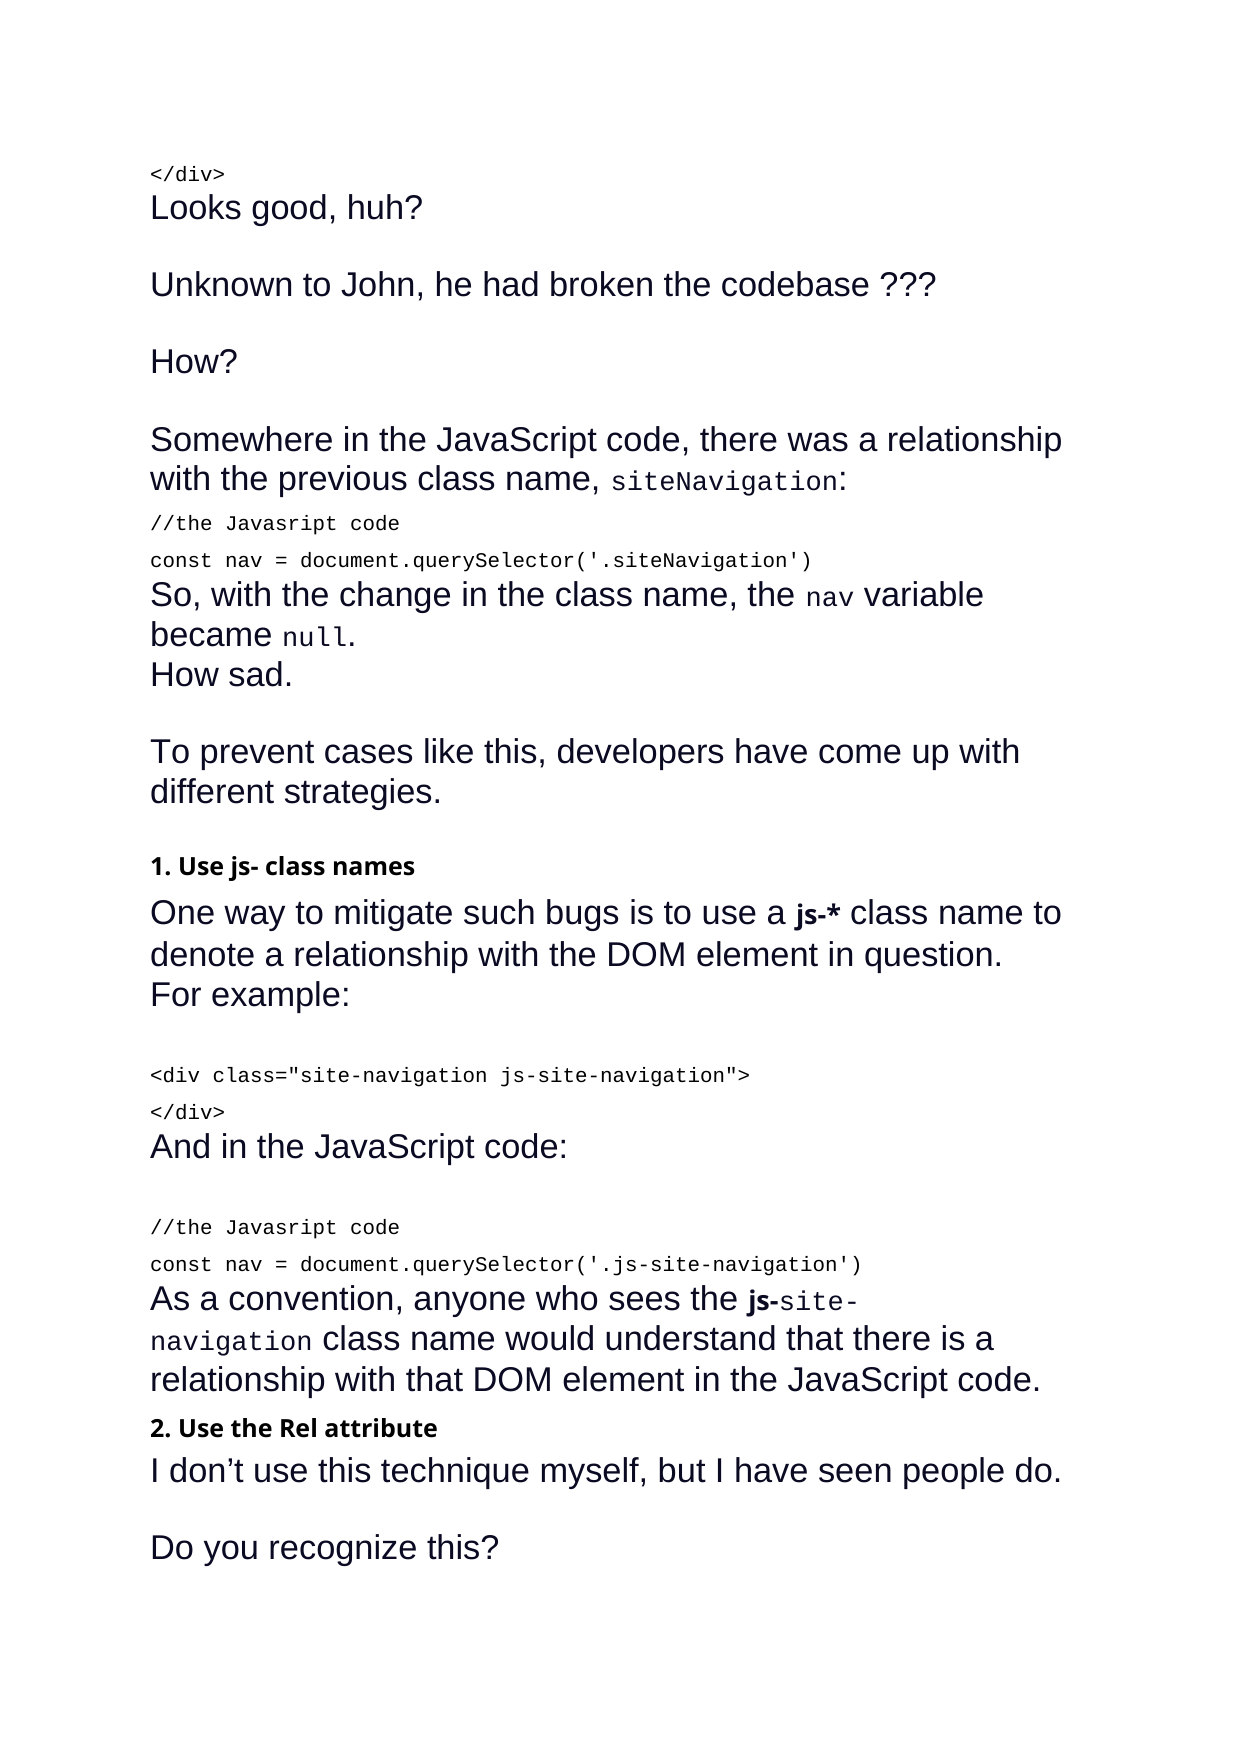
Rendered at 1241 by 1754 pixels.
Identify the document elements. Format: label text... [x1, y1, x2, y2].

text Unknown to John, he had broken the codebase ??? [150, 264, 1090, 304]
text As a convention, anyone who sees the js-site-navigation class name would understand that there is a relationship with that DOM element in the JavaScript code. [150, 1278, 1090, 1398]
text And in the JavaScript code: [150, 1126, 1090, 1166]
text const nav = document.querySelector('.js-site-navigation') [150, 1241, 1090, 1278]
text How? [150, 342, 1090, 381]
text Do you recognize this? [150, 1527, 1090, 1567]
text const nav = document.querySelector('.siteNavigation') [150, 536, 1090, 574]
text 2. Use the Rel attribute [150, 1411, 1090, 1445]
text For example: [150, 974, 1090, 1013]
text To prevent cases like this, developers have come up with different strategies. [150, 732, 1090, 811]
text //the Javasript code [150, 1203, 1090, 1241]
text 1. Use js- class names [150, 848, 1090, 882]
text </div> [150, 150, 1090, 187]
text One way to mitigate such bugs is to use a js-* class name to denote a relationship with the DOM element in question. [150, 887, 1090, 974]
text Looks good, huh? [150, 187, 1090, 227]
text </div> [150, 1088, 1090, 1126]
text //the Javasript code [150, 499, 1090, 536]
text How sad. [150, 654, 1090, 694]
text <div class="site-navigation js-site-navigation"> [150, 1051, 1090, 1088]
text Somewhere in the JavaScript code, there was a relationship with the previous class name, siteNavigation: [150, 419, 1090, 499]
text So, with the change in the class name, the nav variable became null. [150, 574, 1090, 654]
text I don’t use this technique myself, but I have seen people do. [150, 1450, 1090, 1489]
